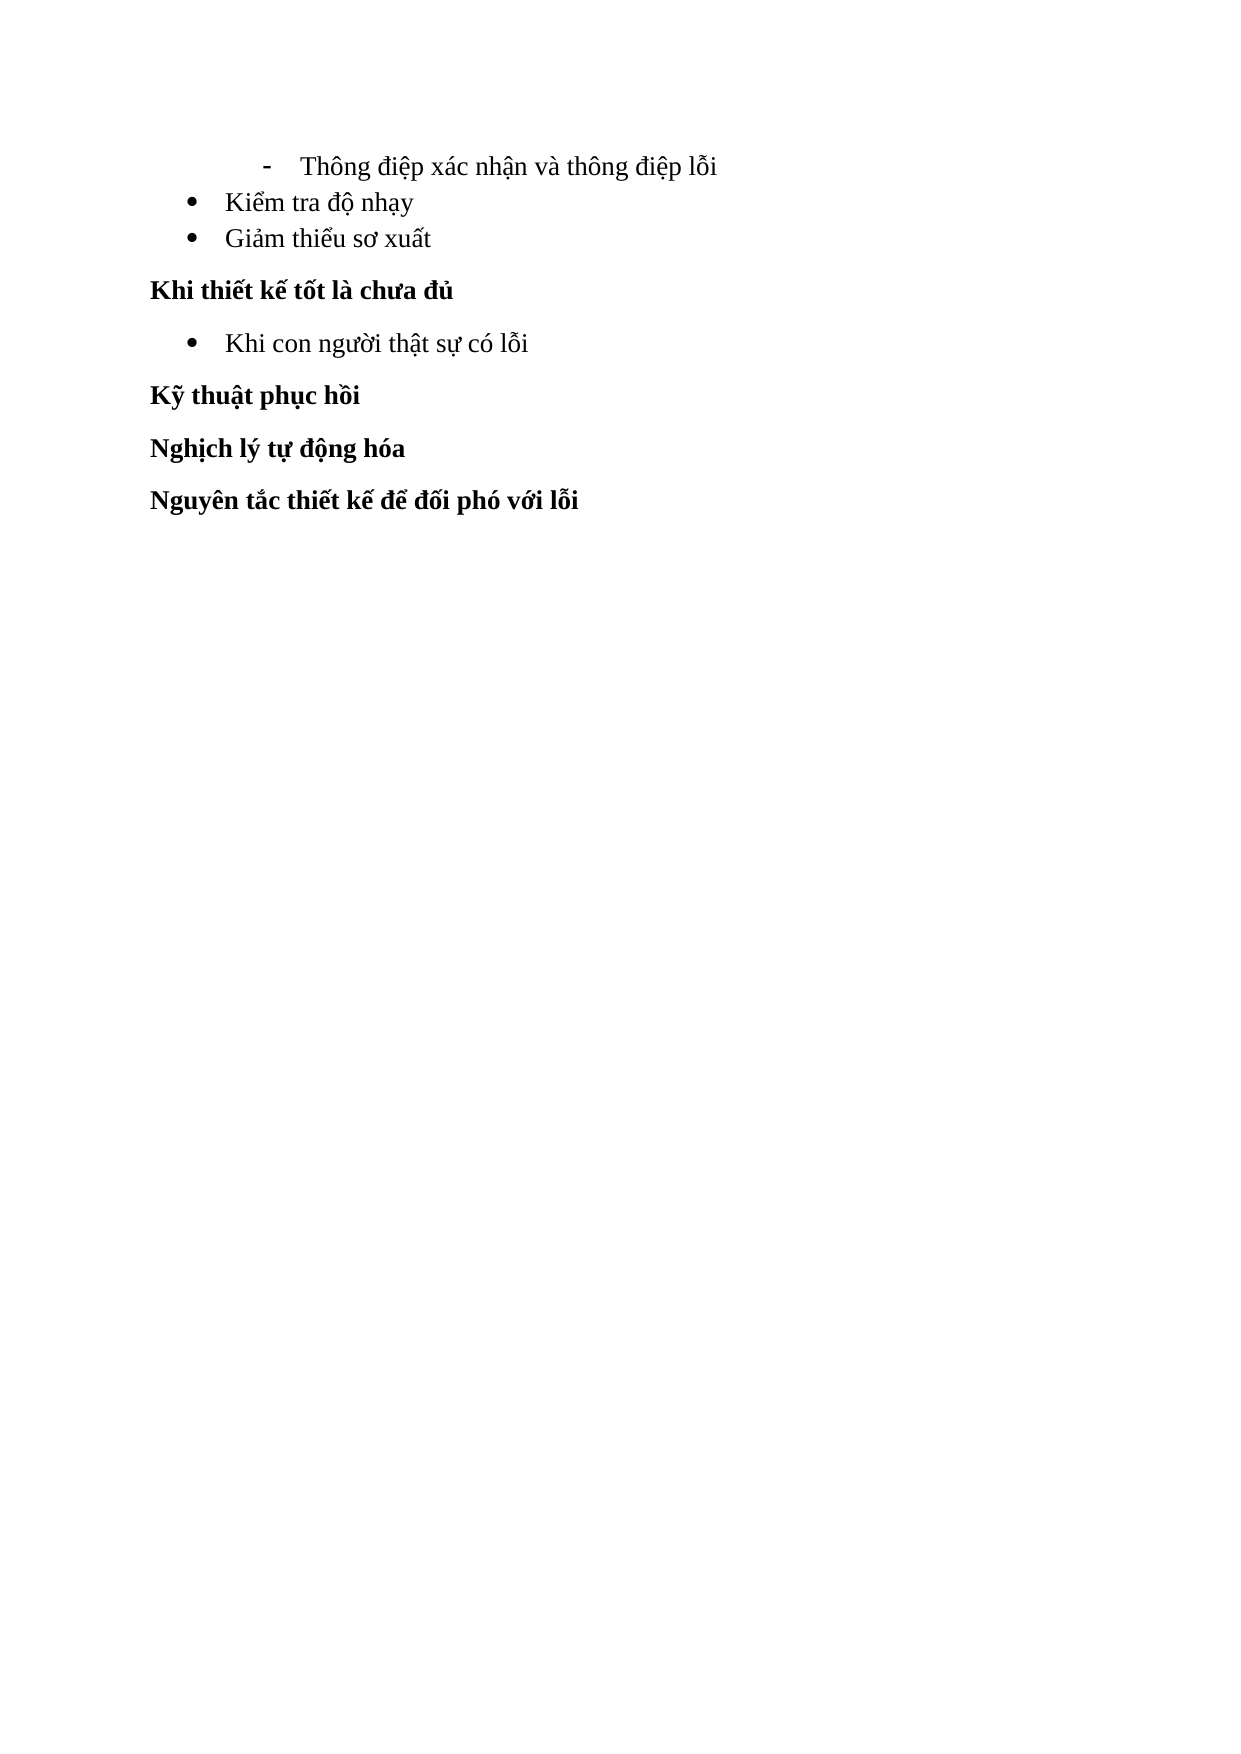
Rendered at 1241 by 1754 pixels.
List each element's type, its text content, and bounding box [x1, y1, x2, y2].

text Nghịch lý tự động hóa [150, 432, 1090, 463]
list Thông điệp xác nhận và thông điệp lỗi [262, 150, 1090, 181]
list Giảm thiểu sơ xuất [187, 222, 1090, 253]
text Nguyên tắc thiết kế để đối phó với lỗi [150, 484, 1090, 515]
text Kỹ thuật phục hồi [150, 379, 1090, 411]
text Khi thiết kế tốt là chưa đủ [150, 274, 1090, 306]
list Khi con người thật sự có lỗi [187, 327, 1090, 358]
list Kiểm tra độ nhạy [187, 186, 1090, 217]
